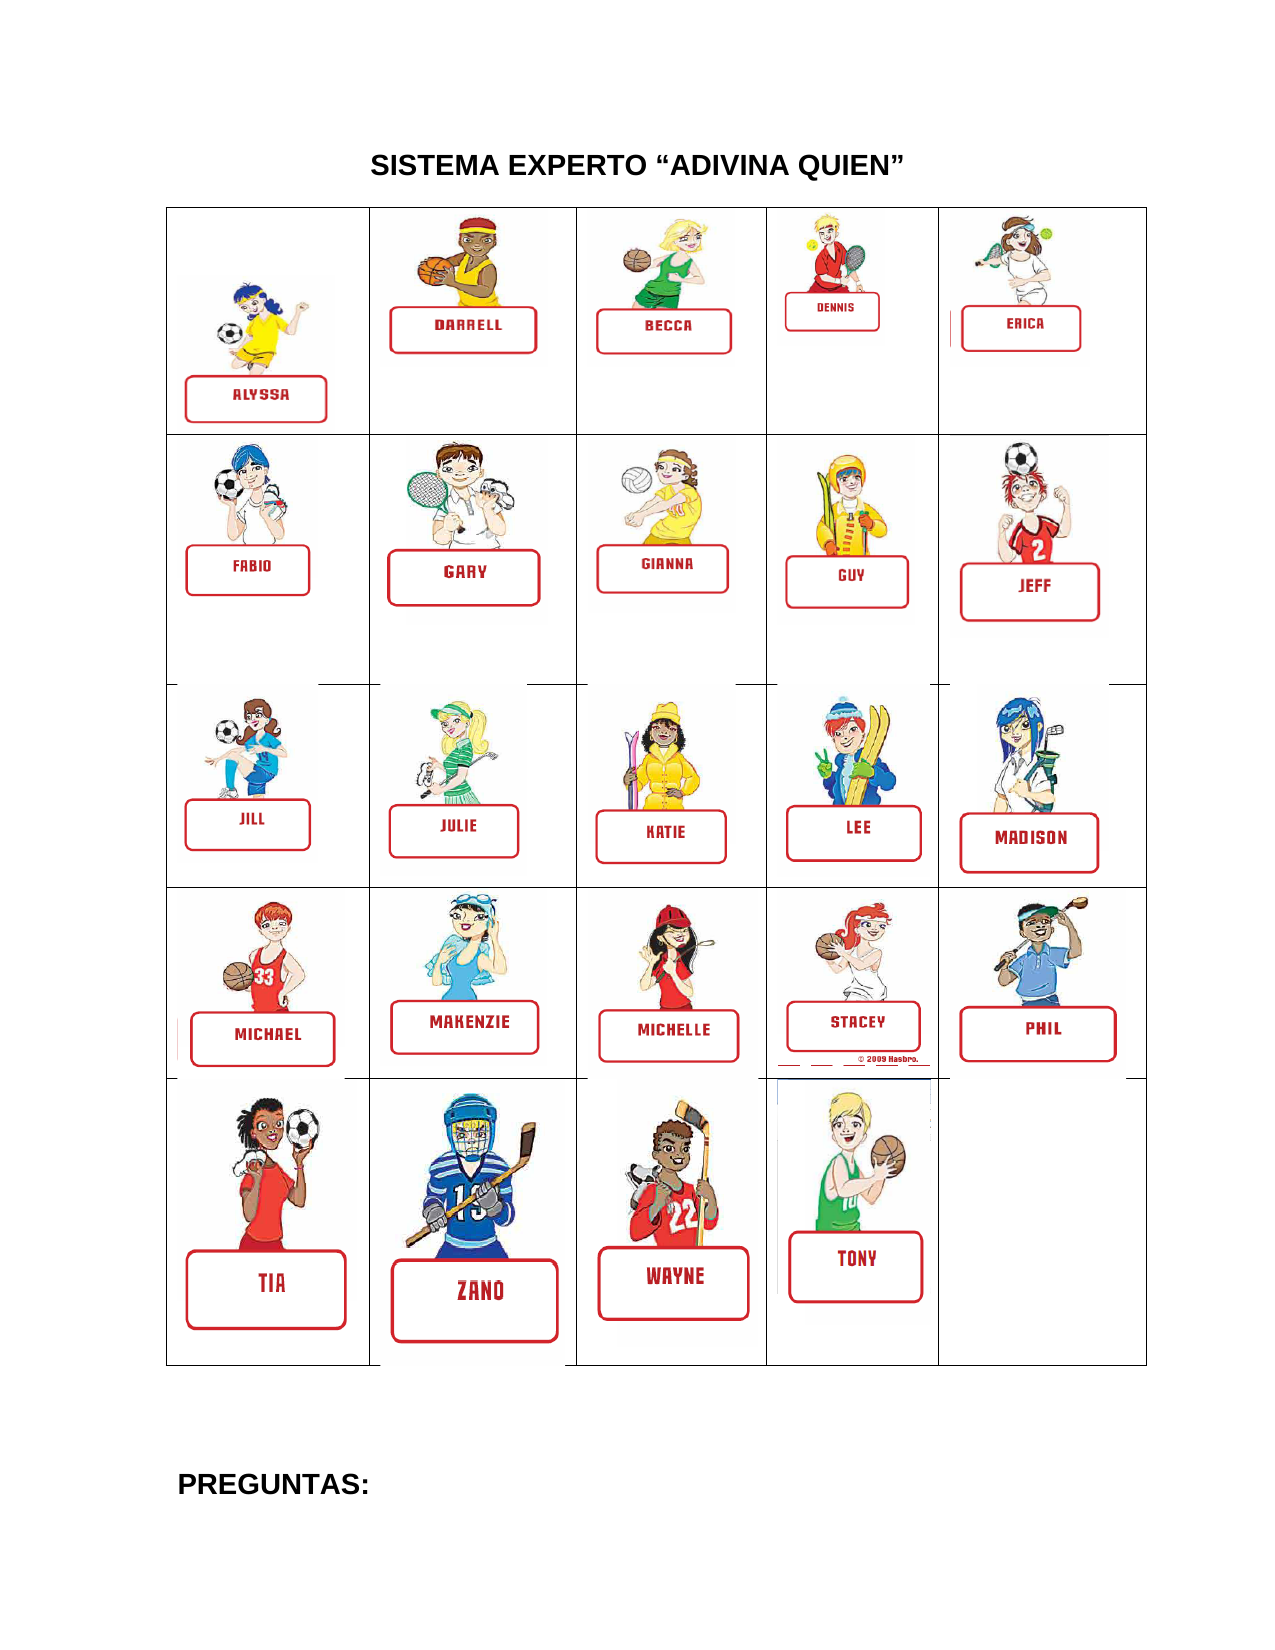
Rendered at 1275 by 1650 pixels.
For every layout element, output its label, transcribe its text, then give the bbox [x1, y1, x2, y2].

text PREGUNTAS: [177, 1467, 1098, 1501]
table_cell [577, 1079, 766, 1365]
table_header [167, 208, 369, 434]
picture [950, 684, 1109, 887]
text SISTEMA EXPERTO “ADIVINA QUIEN” [177, 148, 1098, 181]
table_cell [939, 435, 1146, 684]
table_cell [577, 888, 587, 1078]
table_cell [577, 435, 766, 684]
table_cell [939, 1079, 1146, 1365]
table_cell [167, 888, 177, 1078]
picture [177, 435, 319, 609]
table_cell [767, 1079, 938, 1365]
picture [380, 208, 548, 367]
picture [380, 888, 548, 1066]
picture [587, 888, 759, 1347]
table_cell [767, 685, 938, 887]
table_cell [939, 888, 950, 1078]
table_cell [167, 685, 369, 887]
table_cell [767, 435, 938, 684]
picture [587, 208, 736, 367]
picture [177, 275, 336, 434]
picture [950, 208, 1090, 367]
table_cell [345, 888, 369, 1078]
picture [950, 888, 1127, 1079]
picture [777, 888, 931, 1066]
table_cell [370, 888, 576, 1078]
picture [777, 435, 916, 625]
picture [177, 888, 357, 1347]
table_header [370, 208, 576, 434]
table_header [939, 208, 1146, 434]
picture [950, 435, 1109, 638]
table_cell [1127, 888, 1146, 1078]
picture [380, 684, 527, 876]
picture [177, 684, 319, 863]
table_cell [370, 685, 576, 887]
table_cell [577, 685, 766, 887]
table_cell [767, 888, 938, 1078]
table_header [577, 208, 766, 434]
picture [777, 684, 930, 877]
table_header [767, 208, 938, 434]
picture [777, 208, 886, 346]
table_cell [167, 435, 369, 684]
picture [777, 1079, 931, 1329]
table_cell [566, 1079, 576, 1365]
picture [587, 435, 736, 613]
table_cell [1109, 685, 1146, 887]
table_cell [939, 685, 950, 887]
picture [380, 435, 548, 625]
table_cell [759, 888, 766, 1078]
table_cell [167, 1079, 369, 1365]
picture [587, 684, 736, 876]
table_cell [370, 435, 576, 684]
table_cell [370, 1079, 380, 1365]
picture [380, 1079, 566, 1366]
